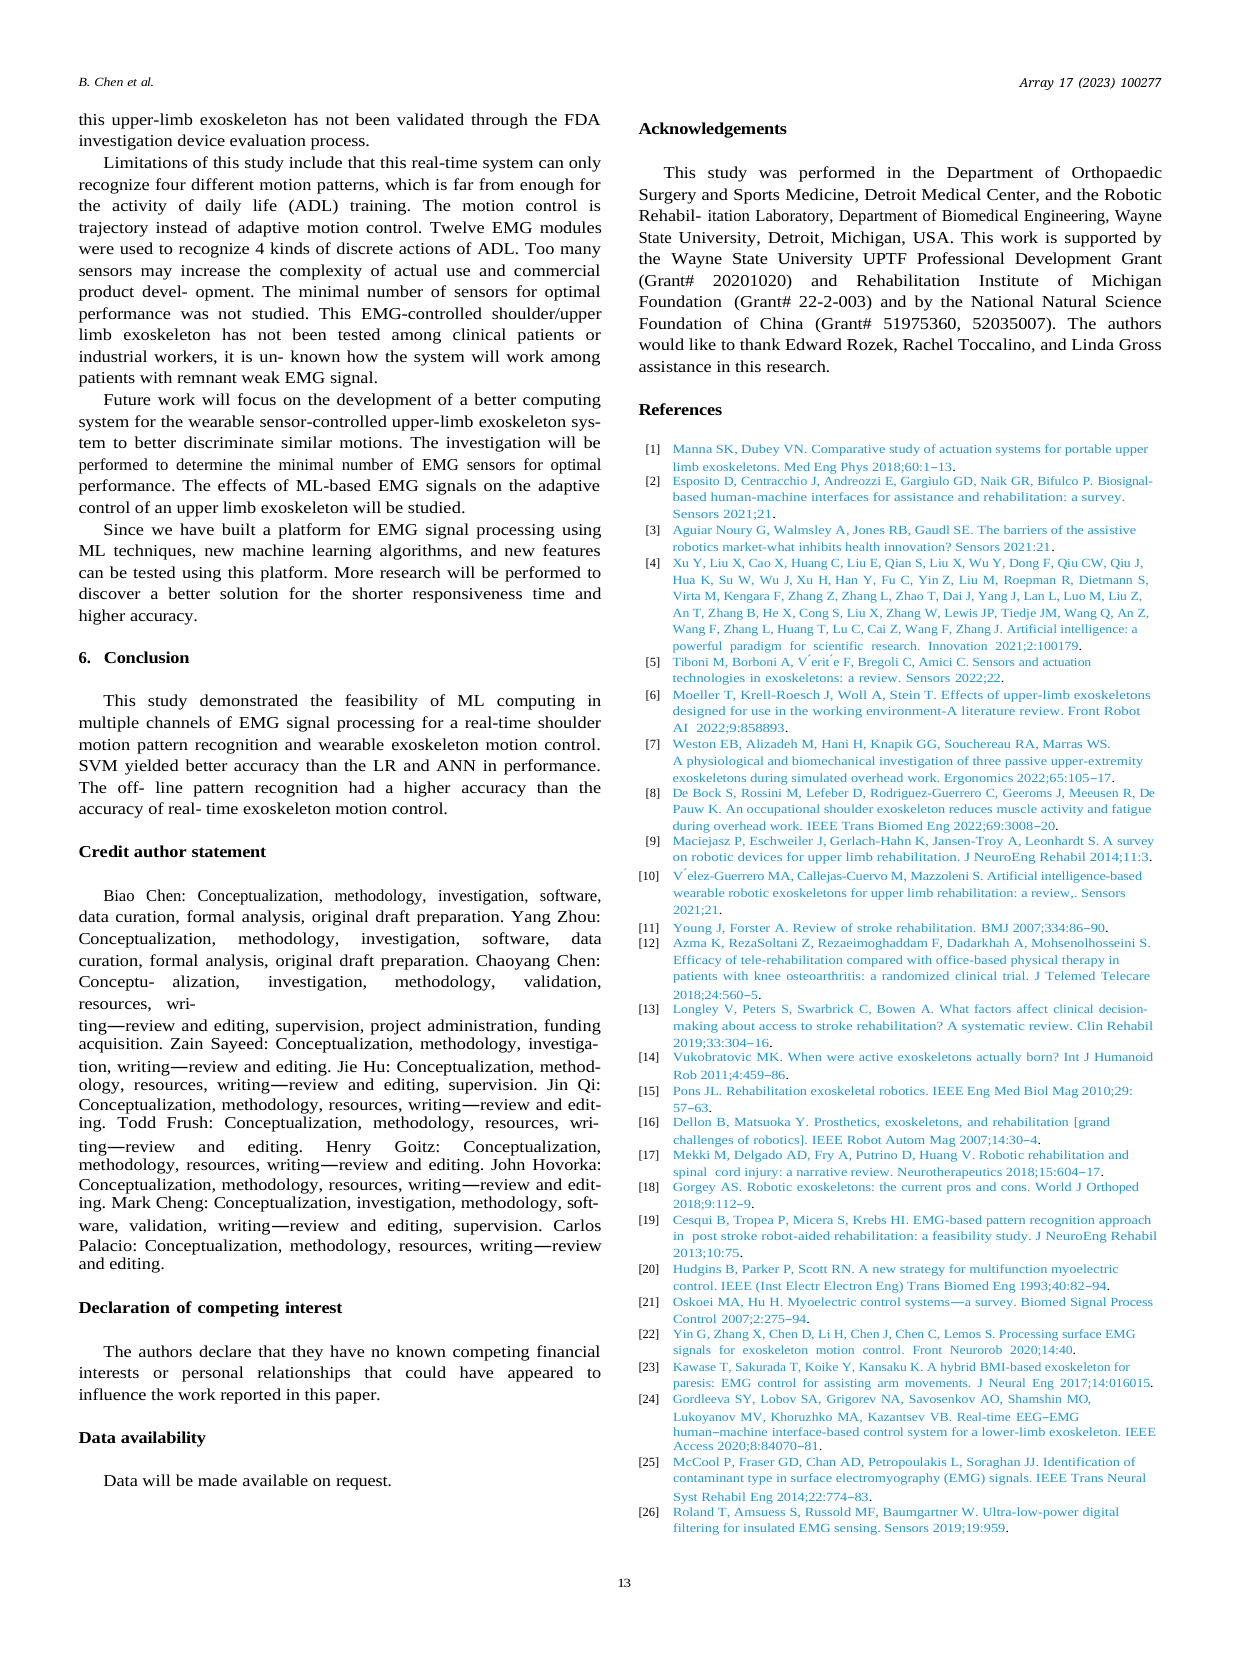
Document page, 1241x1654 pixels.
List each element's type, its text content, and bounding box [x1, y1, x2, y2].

text 2018;24:560–5. [673, 986, 1173, 1003]
list Moeller T, Krell-Roesch J, Woll A, Stein T. Effects of upper-limb exoskeletons designed for use in the working environment-A literature review. Front Robot AI 2022;9:858893. [645, 687, 1154, 735]
list Mekki M, Delgado AD, Fry A, Putrino D, Huang V. Robotic rehabilitation and spinal cord injury: a narrative review. Neurotherapeutics 2018;15:604–17. [638, 1148, 1158, 1181]
list Oskoei MA, Hu H. Myoelectric control systems—a survey. Biomed Signal Process [638, 1295, 1173, 1309]
subtitle Credit author statement [78, 842, 606, 861]
list Weston EB, Alizadeh M, Hani H, Knapik GG, Souchereau RA, Marras WS. [645, 737, 1173, 751]
text This study was performed in the Department of Orthopaedic Surgery and Sports Medicine, Detroit Medical Center, and the Robotic Rehabil- itation Laboratory, Department of Biomedical Engineering, Wayne State University, Detroit, Michigan, USA. This work is supported by the Wayne State University UPTF Professional Development Grant (Grant# 20201020) and Rehabilitation Institute of Michigan Foundation (Grant# 22-2-003) and by the National Natural Science Foundation of China (Grant# 51975360, 52035007). The authors would like to thank Edward Rozek, Rachel Toccalino, and Linda Gross assistance in this research. [638, 163, 1162, 376]
text Limitations of this study include that this real-time system can only recognize four different motion patterns, which is far from enough for the activity of daily life (ADL) training. The motion control is trajectory instead of adaptive motion control. Twelve EMG modules were used to recognize 4 kinds of discrete actions of ADL. Too many sensors may increase the complexity of actual use and commercial product devel- opment. The minimal number of sensors for optimal performance was not studied. This EMG-controlled shoulder/upper limb exoskeleton has not been tested among clinical patients or industrial workers, it is un- known how the system will work among patients with remnant weak EMG signal. [78, 153, 602, 387]
text 2018;9:112–9. [673, 1194, 1173, 1213]
list McCool P, Fraser GD, Chan AD, Petropoulakis L, Soraghan JJ. Identification of contaminant type in surface electromyography (EMG) signals. IEEE Trans Neural [638, 1454, 1155, 1485]
list Tiboni M, Borboni A, V´erit´e F, Bregoli C, Amici C. Sensors and actuation [645, 655, 1173, 669]
subtitle Conclusion [78, 648, 606, 667]
text technologies in exoskeletons: a review. Sensors 2022;22. [672, 671, 1173, 685]
text ting—review and editing. Henry Goitz: Conceptualization, methodology, resources, writing—review and editing. John Hovorka: Conceptualization, methodology, resources, writing—review and edit- ing. Mark Cheng: Conceptualization, investigation, methodology, soft- [78, 1136, 602, 1212]
text Pauw K. An occupational shoulder exoskeleton reduces muscle activity and fatigue during overhead work. IEEE Trans Biomed Eng 2022;69:3008–20. [672, 802, 1173, 834]
text Data will be made available on request. [103, 1471, 606, 1490]
list Pons JL. Rehabilitation exoskeletal robotics. IEEE Eng Med Biol Mag 2010;29: 57–63. [638, 1083, 1138, 1116]
text ting—review and editing, supervision, project administration, funding acquisition. Zain Sayeed: Conceptualization, methodology, investiga- [78, 1015, 602, 1053]
subtitle Data availability [78, 1428, 606, 1447]
list Longley V, Peters S, Swarbrick C, Bowen A. What factors affect clinical decision- [638, 1003, 1173, 1017]
text Rob 2011;4:459–86. [673, 1065, 1173, 1083]
text challenges of robotics]. IEEE Robot Autom Mag 2007;14:30–4. [673, 1129, 1173, 1148]
text A physiological and biomechanical investigation of three passive upper-extremity exoskeletons during simulated overhead work. Ergonomics 2022;65:105–17. [672, 753, 1173, 786]
list Young J, Forster A. Review of stroke rehabilitation. BMJ 2007;334:86–90. [638, 919, 1173, 936]
text Biao Chen: Conceptualization, methodology, investigation, software, data curation, formal analysis, original draft preparation. Yang Zhou: Conceptualization, methodology, investigation, software, data curation, formal analysis, original draft preparation. Chaoyang Chen: Conceptu- alization, investigation, methodology, validation, resources, wri- [78, 886, 602, 1013]
text Future work will focus on the development of a better computing system for the wearable sensor-controlled upper-limb exoskeleton sys- tem to better discriminate similar motions. The investigation will be performed to determine the minimal number of EMG sensors for optimal performance. The effects of ML-based EMG signals on the adaptive control of an upper limb exoskeleton will be studied. [78, 390, 602, 517]
text Syst Rehabil Eng 2014;22:774–83. [673, 1487, 1173, 1505]
list Gordleeva SY, Lobov SA, Grigorev NA, Savosenkov AO, Shamshin MO, [638, 1392, 1173, 1407]
text tion, writing—review and editing. Jie Hu: Conceptualization, method- ology, resources, writing—review and editing, supervision. Jin Qi: Conceptualization, methodology, resources, writing—review and edit- ing. Todd Frush: Conceptualization, methodology, resources, wri- [78, 1056, 602, 1132]
list Aguiar Noury G, Walmsley A, Jones RB, Gaudl SE. The barriers of the assistive robotics market-what inhibits health innovation? Sensors 2021:21. [645, 523, 1143, 554]
text The authors declare that they have no known competing financial interests or personal relationships that could have appeared to influence the work reported in this paper. [78, 1341, 602, 1404]
text this upper-limb exoskeleton has not been validated through the FDA investigation device evaluation process. [78, 109, 601, 150]
text on robotic devices for upper limb rehabilitation. J NeuroEng Rehabil 2014;11:3. [672, 850, 1173, 864]
list Roland T, Amsuess S, Russold MF, Baumgartner W. Ultra-low-power digital filtering for insulated EMG sensing. Sensors 2019;19:959. [638, 1505, 1122, 1536]
list Kawase T, Sakurada T, Koike Y, Kansaku K. A hybrid BMI-based exoskeleton for paresis: EMG control for assisting arm movements. J Neural Eng 2017;14:016015. [638, 1359, 1158, 1390]
subtitle Acknowledgements [638, 119, 1173, 138]
list Manna SK, Dubey VN. Comparative study of actuation systems for portable upper limb exoskeletons. Med Eng Phys 2018;60:1–13. [645, 442, 1158, 475]
list Xu Y, Liu X, Cao X, Huang C, Liu E, Qian S, Liu X, Wu Y, Dong F, Qiu CW, Qiu J, Hua K, Su W, Wu J, Xu H, Han Y, Fu C, Yin Z, Liu M, Roepman R, Dietmann S, Virta M, Kengara F, Zhang Z, Zhang L, Zhao T, Dai J, Yang J, Lan L, Luo M, Liu Z, An T, Zhang B, He X, Cong S, Liu X, Zhang W, Lewis JP, Tiedje JM, Wang Q, An Z, Wang F, Zhang L, Huang T, Lu C, Cai Z, Wang F, Zhang J. Artificial intelligence: a powerful paradigm for scientific research. Innovation 2021;2:100179. [645, 556, 1158, 653]
text ware, validation, writing—review and editing, supervision. Carlos Palacio: Conceptualization, methodology, resources, writing—review and editing. [78, 1216, 602, 1273]
list Azma K, RezaSoltani Z, Rezaeimoghaddam F, Dadarkhah A, Mohsenolhosseini S. Efficacy of tele-rehabilitation compared with office-based physical therapy in patients with knee osteoarthritis: a randomized clinical trial. J Telemed Telecare [638, 936, 1154, 983]
text based human-machine interfaces for assistance and rehabilitation: a survey. Sensors 2021;21. [672, 490, 1163, 521]
text This study demonstrated the feasibility of ML computing in multiple channels of EMG signal processing for a real-time shoulder motion pattern recognition and wearable exoskeleton motion control. SVM yielded better accuracy than the LR and ANN in performance. The off- line pattern recognition had a higher accuracy than the accuracy of real- time exoskeleton motion control. [78, 691, 602, 818]
subtitle Declaration of competing interest [78, 1298, 606, 1317]
text making about access to stroke rehabilitation? A systematic review. Clin Rehabil 2019;33:304–16. [673, 1018, 1165, 1051]
text Since we have built a platform for EMG signal processing using ML techniques, new machine learning algorithms, and new features can be tested using this platform. More research will be performed to discover a better solution for the shorter responsiveness time and higher accuracy. [78, 519, 602, 625]
list Cesqui B, Tropea P, Micera S, Krebs HI. EMG-based pattern recognition approach in post stroke robot-aided rehabilitation: a feasibility study. J NeuroEng Rehabil 2013;10:75. [638, 1213, 1158, 1260]
text Control 2007;2:275–94. [673, 1309, 1173, 1327]
subtitle References [638, 400, 1173, 419]
text Lukoyanov MV, Khoruzhko MA, Kazantsev VB. Real-time EEG–EMG [673, 1407, 1173, 1424]
list Yin G, Zhang X, Chen D, Li H, Chen J, Chen C, Lemos S. Processing surface EMG signals for exoskeleton motion control. Front Neurorob 2020;14:40. [638, 1327, 1156, 1357]
list V´elez-Guerrero MA, Callejas-Cuervo M, Mazzoleni S. Artificial intelligence-based wearable robotic exoskeletons for upper limb rehabilitation: a review,. Sensors 2021;21. [638, 866, 1153, 917]
list Hudgins B, Parker P, Scott RN. A new strategy for multifunction myoelectric control. IEEE (Inst Electr Electron Eng) Trans Biomed Eng 1993;40:82–94. [638, 1262, 1130, 1294]
text human–machine interface-based control system for a lower-limb exoskeleton. IEEE Access 2020;8:84070–81. [673, 1425, 1165, 1454]
